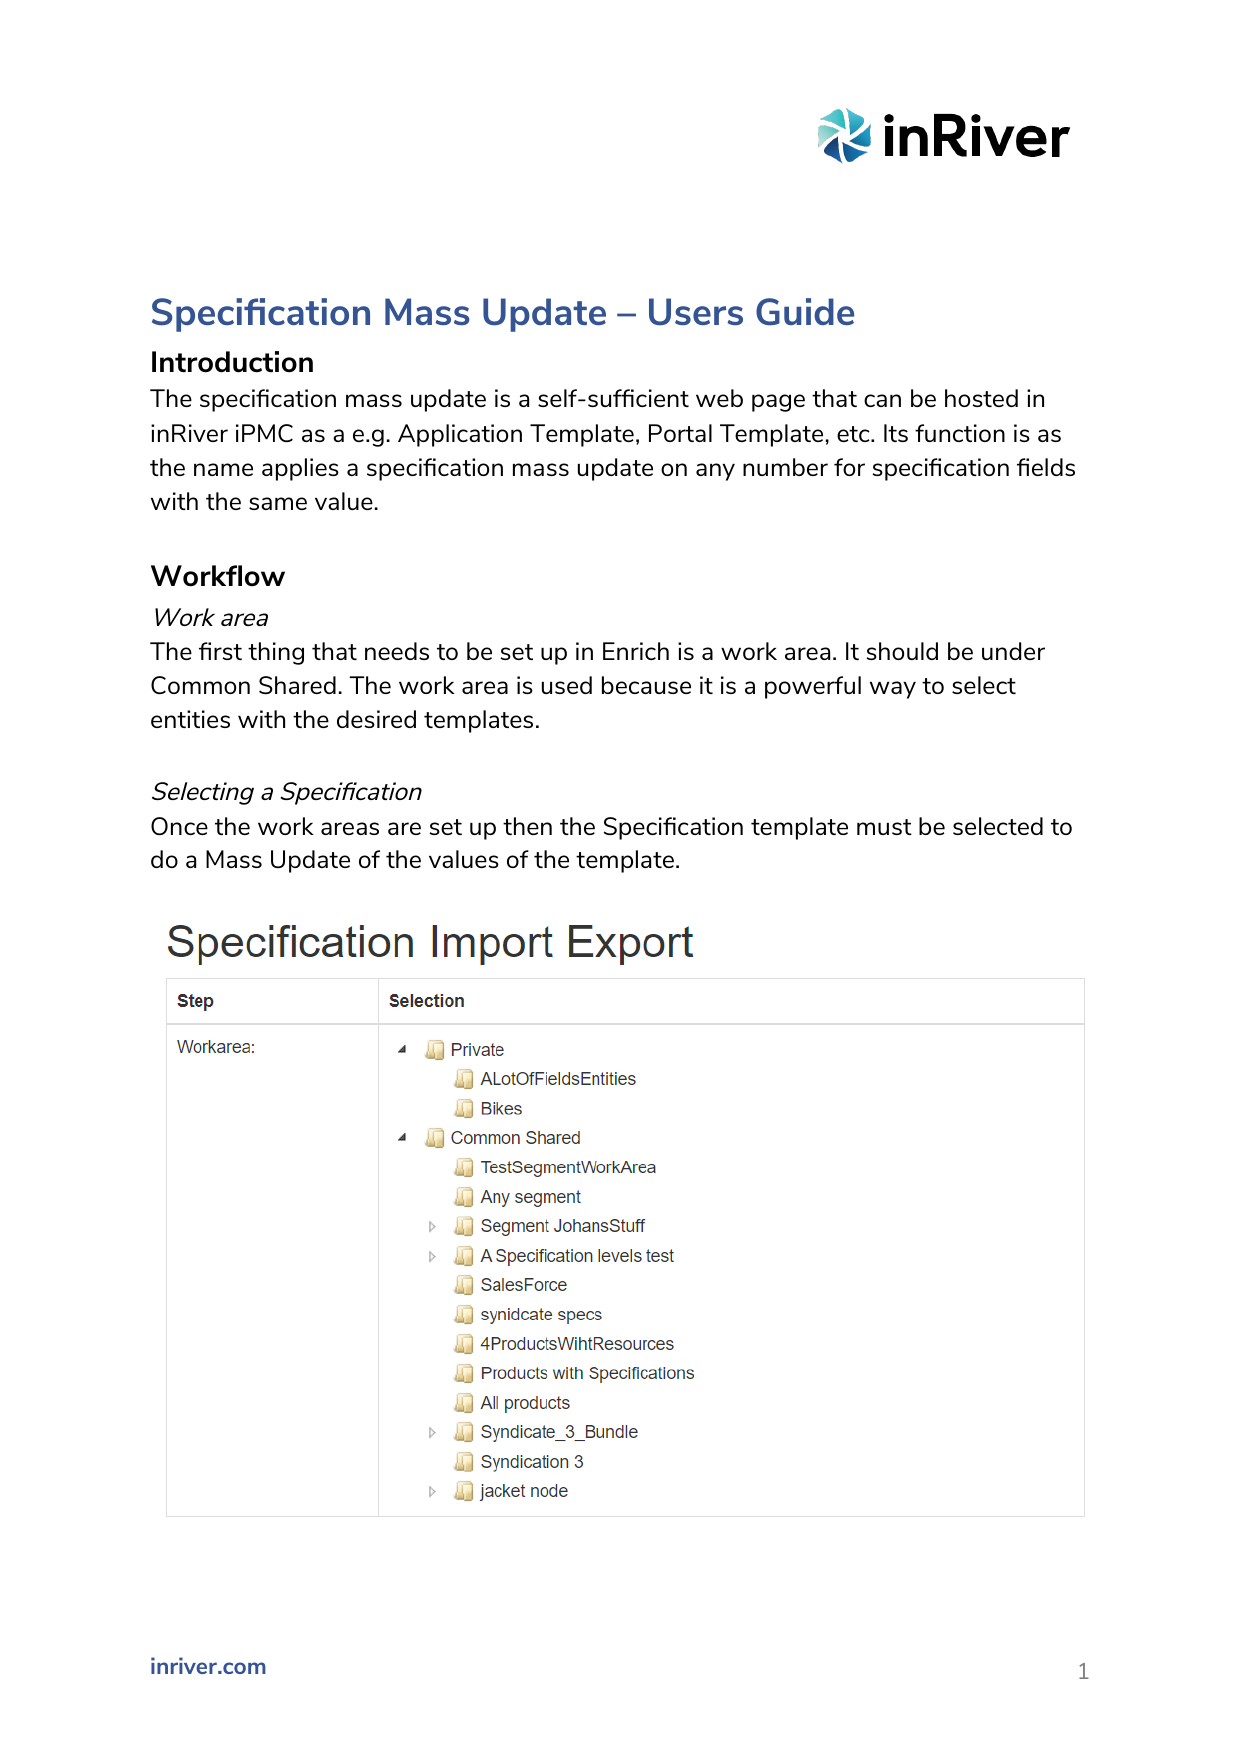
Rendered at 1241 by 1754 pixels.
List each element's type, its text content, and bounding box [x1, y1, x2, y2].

subtitle Specification Mass Update – Users Guide [150, 287, 1090, 339]
picture [808, 98, 1075, 167]
subtitle Introduction [150, 343, 1090, 383]
subtitle Workflow [150, 557, 1090, 597]
text The first thing that needs to be set up in Enrich is a work area. It should be under Common Shared. The work area is used because it is a powerful way to select entities with the desired templates. [150, 635, 1090, 737]
subtitle Selecting a Specification [150, 776, 1090, 809]
text Once the work areas are set up then the Specification template must be selected to do a Mass Update of the values of the template. [150, 809, 1090, 878]
picture [150, 911, 1091, 1523]
text The specification mass update is a self-sufficient web page that can be hosted in inRiver iPMC as a e.g. Application Template, Portal Template, etc. Its function is as the name applies a specification mass update on any number for specification fields with the same value. [150, 383, 1090, 519]
subtitle Work area [150, 601, 1090, 635]
